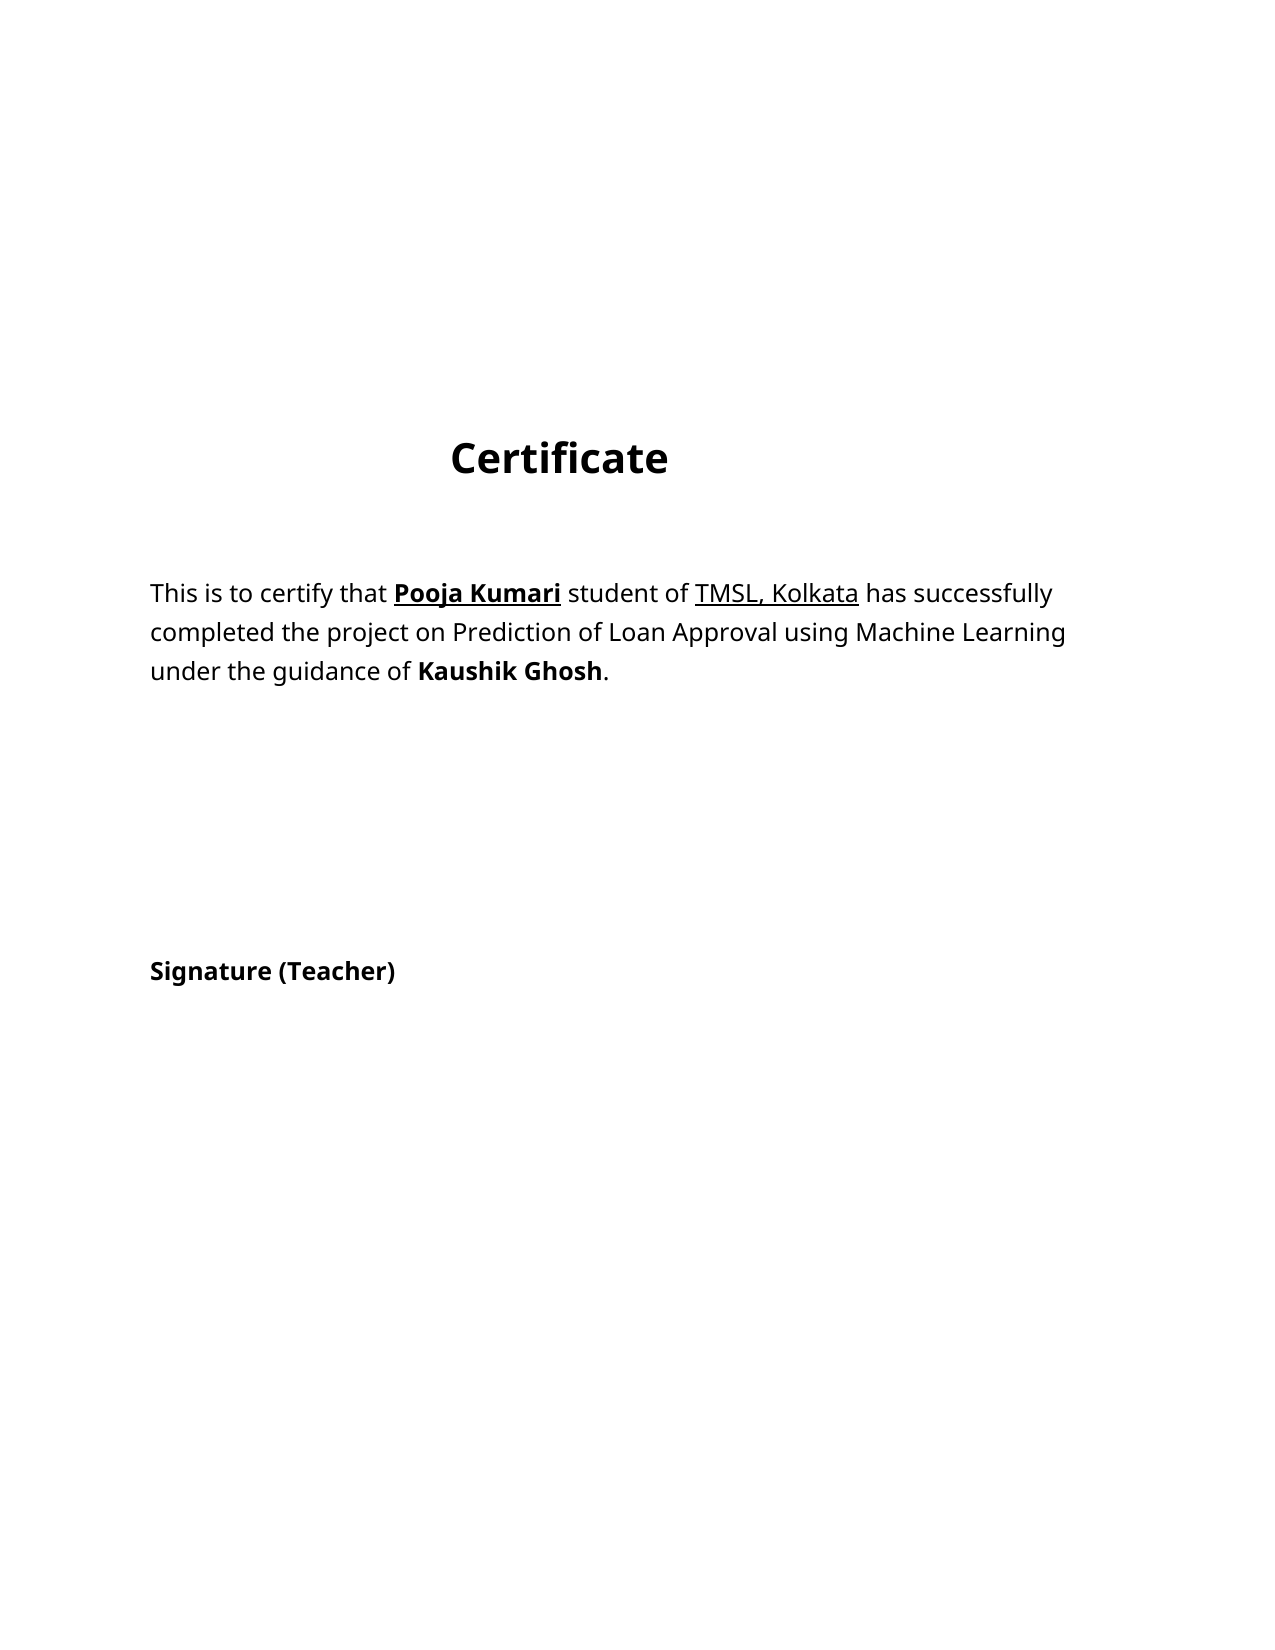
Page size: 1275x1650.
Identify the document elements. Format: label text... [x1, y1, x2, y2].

text Signature (Teacher) [150, 953, 1125, 988]
text Certificate [375, 429, 1125, 486]
text This is to certify that Pooja Kumari student of TMSL, Kolkata has successfully completed the project on Prediction of Loan Approval using Machine Learning under the guidance of Kaushik Ghosh. [150, 575, 1125, 688]
